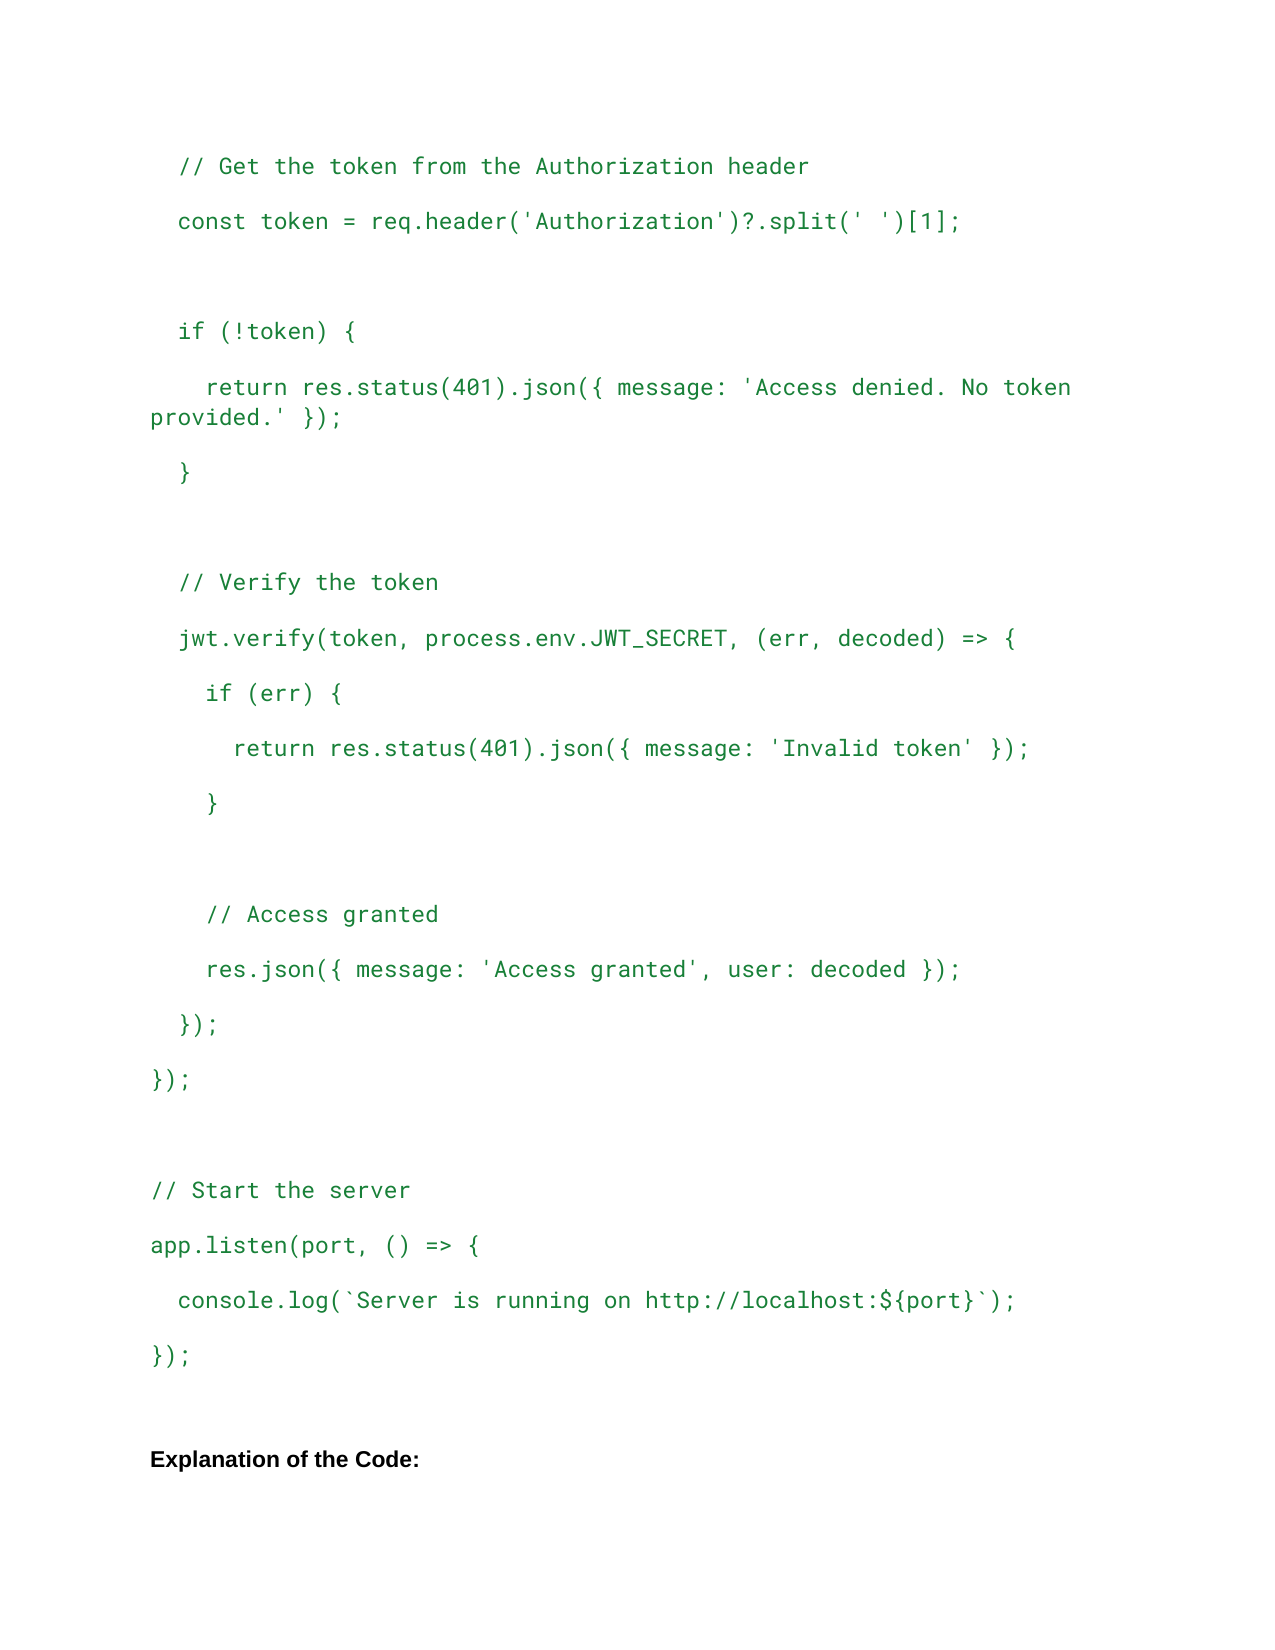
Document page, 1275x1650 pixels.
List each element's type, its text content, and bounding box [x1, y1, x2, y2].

text if (!token) { [150, 316, 1125, 346]
text } [150, 787, 1125, 818]
text // Access granted [150, 898, 1125, 928]
text } [150, 456, 1125, 486]
text // Start the server [150, 1174, 1125, 1204]
text console.log(`Server is running on http://localhost:${port}`); [150, 1284, 1125, 1314]
subtitle Explanation of the Code: [150, 1446, 1125, 1472]
text jwt.verify(token, process.env.JWT_SECRET, (err, decoded) => { [150, 622, 1125, 652]
text // Get the token from the Authorization header [150, 150, 1125, 180]
text const token = req.header('Authorization')?.split(' ')[1]; [150, 205, 1125, 235]
text res.json({ message: 'Access granted', user: decoded }); [150, 953, 1125, 983]
text }); [150, 1339, 1125, 1370]
text app.listen(port, () => { [150, 1229, 1125, 1259]
text // Verify the token [150, 567, 1125, 597]
text return res.status(401).json({ message: 'Invalid token' }); [150, 732, 1125, 762]
text }); [150, 1008, 1125, 1038]
text }); [150, 1063, 1125, 1094]
text if (err) { [150, 677, 1125, 707]
text return res.status(401).json({ message: 'Access denied. No token provided.' }); [150, 371, 1125, 431]
